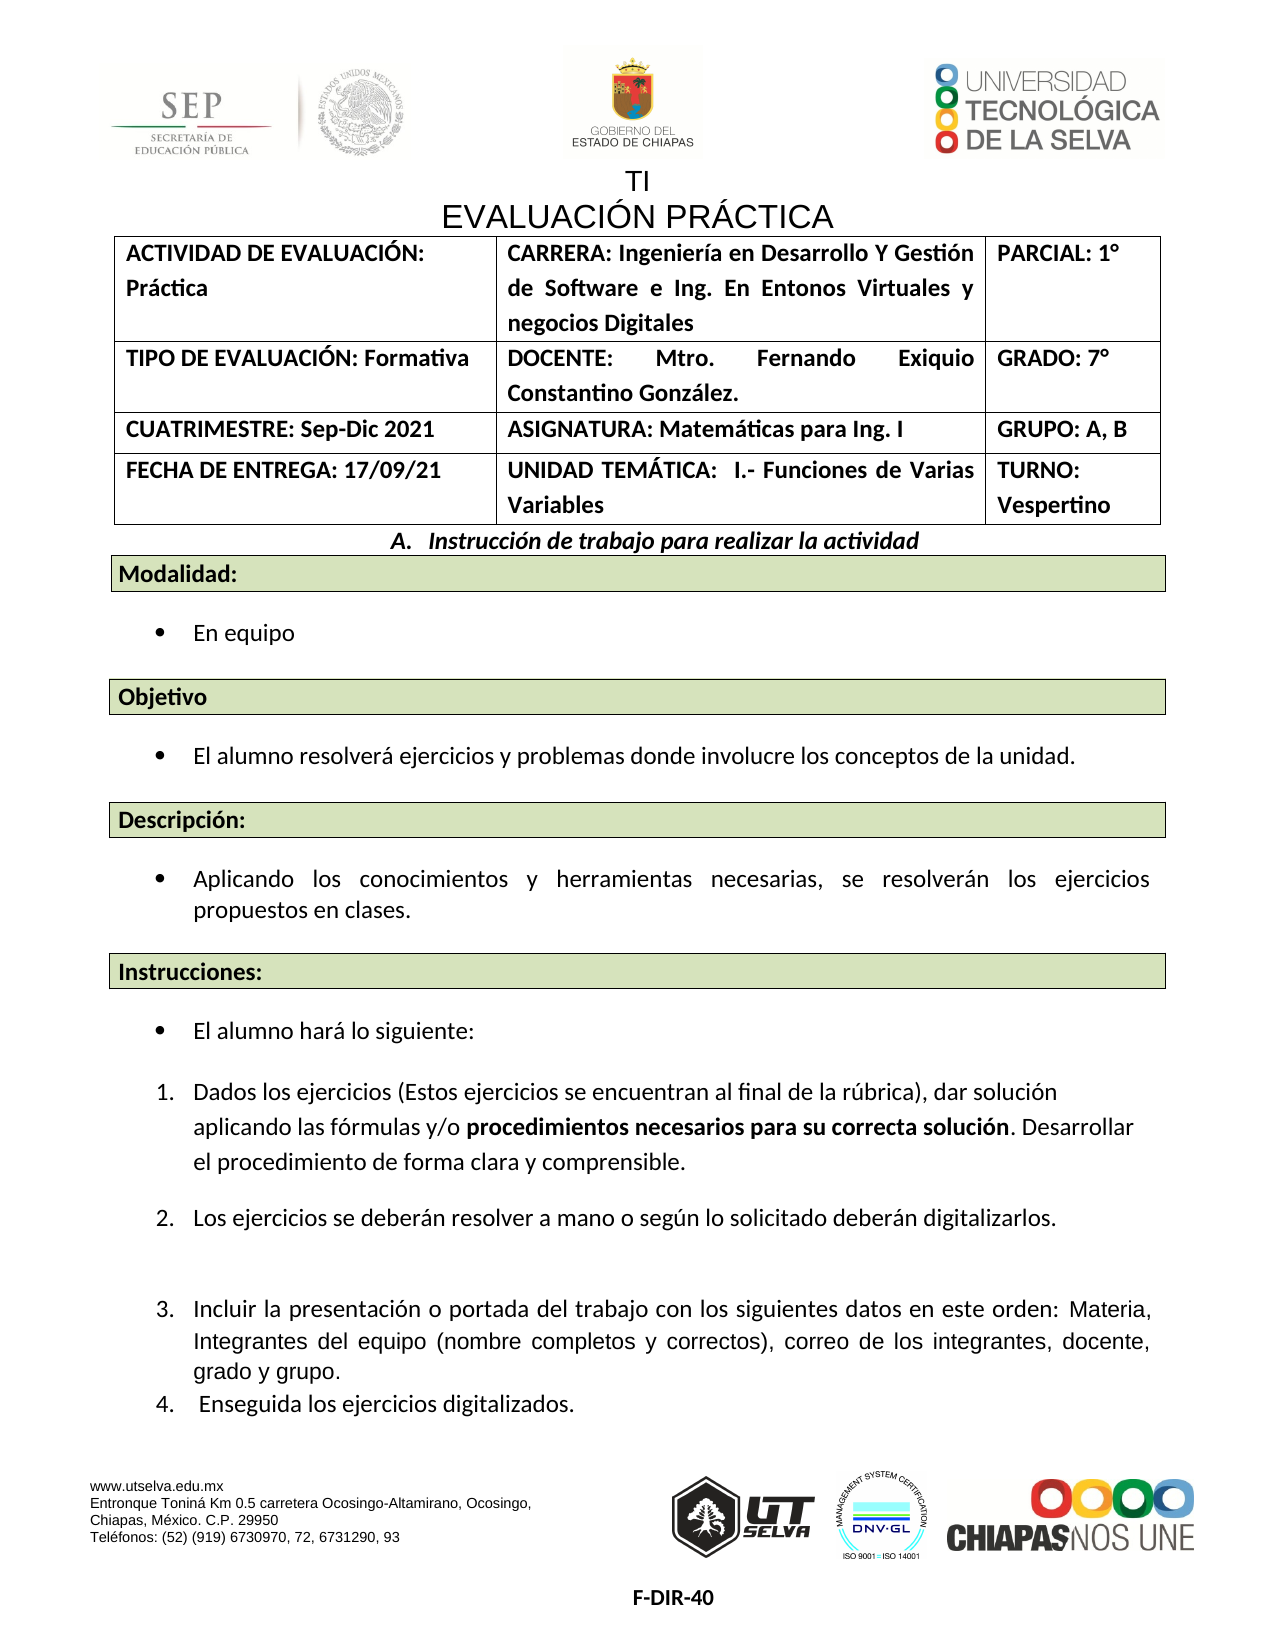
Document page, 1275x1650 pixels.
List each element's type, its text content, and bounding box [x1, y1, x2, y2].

text Modalidad: [112, 556, 1165, 591]
list Aplicando los conocimientos y herramientas necesarias, se resolverán los ejercicios propuestos en clases. [156, 864, 1152, 925]
list El alumno resolverá ejercicios y problemas donde involucre los conceptos de la unidad. [156, 741, 1152, 771]
table_header CARRERA: Ingeniería en Desarrollo Y Gestión de Software e Ing. En Entonos Virtuales y negocios Digitales [497, 237, 985, 341]
table_cell ASIGNATURA: Matemáticas para Ing. I [497, 413, 985, 453]
list Dados los ejercicios (Estos ejercicios se encuentran al final de la rúbrica), dar solución aplicando las fórmulas y/o procedimientos necesarios para su correcta solución. Desarrollar el procedimiento de forma clara y comprensible. [156, 1076, 1157, 1176]
picture [563, 45, 703, 159]
picture [924, 58, 1165, 159]
picture [836, 1471, 927, 1559]
table_cell FECHA DE ENTREGA: 17/09/21 [115, 454, 496, 524]
picture [947, 1479, 1194, 1551]
list Los ejercicios se deberán resolver a mano o según lo solicitado deberán digitalizarlos. [156, 1202, 1152, 1232]
list Incluir la presentación o portada del trabajo con los siguientes datos en este orden: Materia, Integrantes del equipo (nombre completos y correctos), correo de los integrantes, docente, grado y grupo. [156, 1293, 1152, 1384]
table_cell CUATRIMESTRE: Sep-Dic 2021 [115, 413, 496, 453]
picture [672, 1476, 815, 1558]
list El alumno hará lo siguiente: [156, 1015, 1152, 1045]
table_cell TIPO DE EVALUACIÓN: Formativa [115, 342, 496, 412]
table_header ACTIVIDAD DE EVALUACIÓN: Práctica [115, 237, 496, 341]
table_cell GRADO: 7° [986, 342, 1160, 412]
text Descripción: [110, 803, 1165, 837]
table_cell UNIDAD TEMÁTICA: I.- Funciones de Varias Variables [497, 454, 985, 524]
subtitle Instrucción de trabajo para realizar la actividad [156, 525, 1157, 555]
table_header PARCIAL: 1° [986, 237, 1160, 341]
table_cell GRUPO: A, B [986, 413, 1160, 453]
table_cell TURNO: Vespertino [986, 454, 1160, 524]
table_cell DOCENTE: Mtro. Fernando Exiquio Constantino González. [497, 342, 985, 412]
text Instrucciones: [110, 954, 1165, 988]
picture [99, 63, 411, 160]
text Objetivo [110, 680, 1165, 714]
list Enseguida los ejercicios digitalizados. [156, 1388, 1152, 1418]
list En equipo [156, 617, 1152, 648]
